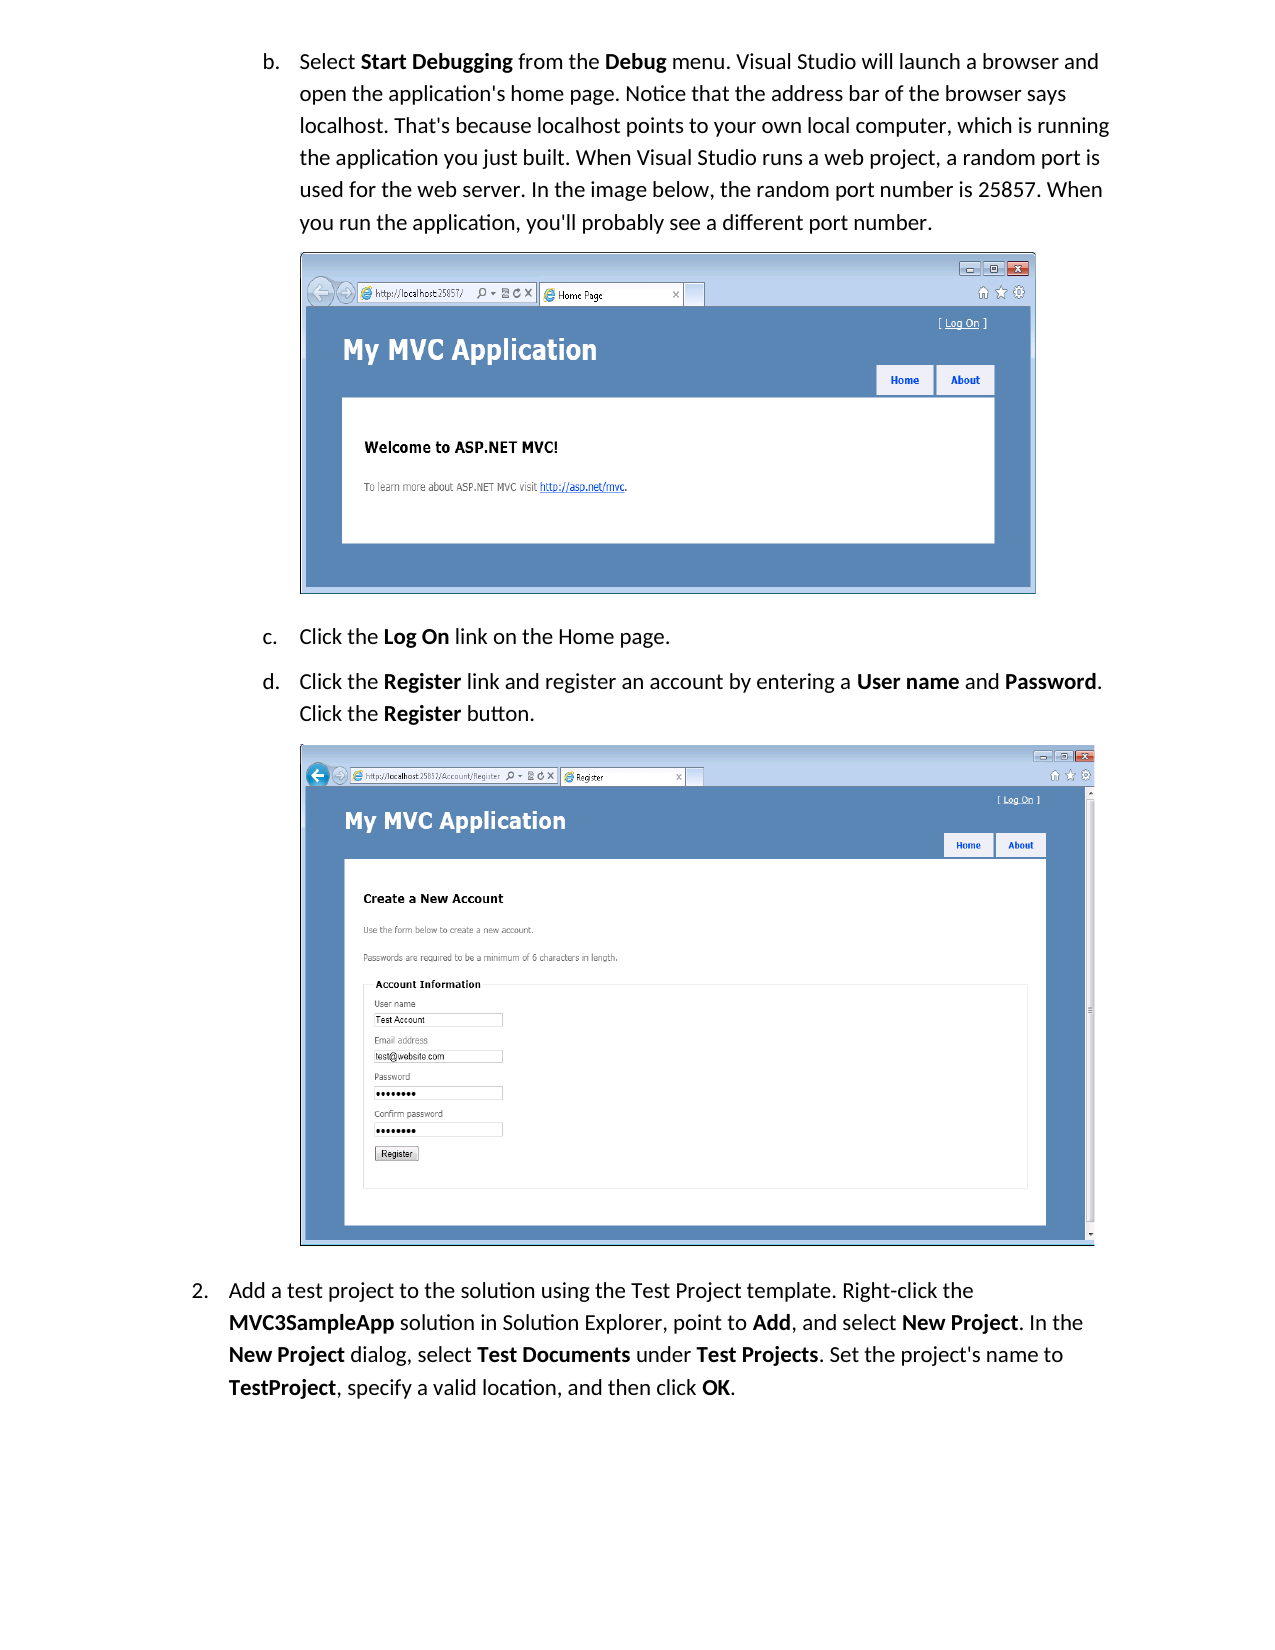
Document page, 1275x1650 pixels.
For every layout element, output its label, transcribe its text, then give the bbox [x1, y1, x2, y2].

list Click the Register link and register an account by entering a User name and Password. Click the Register button. [262, 667, 1125, 727]
list Add a test project to the solution using the Test Project template. Right-click the MVC3SampleApp solution in Solution Explorer, point to Add, and select New Project. In the New Project dialog, select Test Documents under Test Projects. Set the project's name to TestProject, specify a valid location, and then click OK. [191, 1276, 1125, 1401]
list Click the Log On link on the Home page. [262, 622, 1125, 651]
picture [300, 252, 1036, 594]
list Select Start Debugging from the Debug menu. Visual Studio will launch a browser and open the application's home page. Notice that the address bar of the browser says localhost. That's because localhost points to your own local computer, which is running the application you just built. When Visual Studio runs a web project, a random port is used for the web server. In the image below, the random port number is 25857. When you run the application, you'll probably see a different port number. [262, 47, 1125, 236]
picture [300, 744, 1095, 1247]
